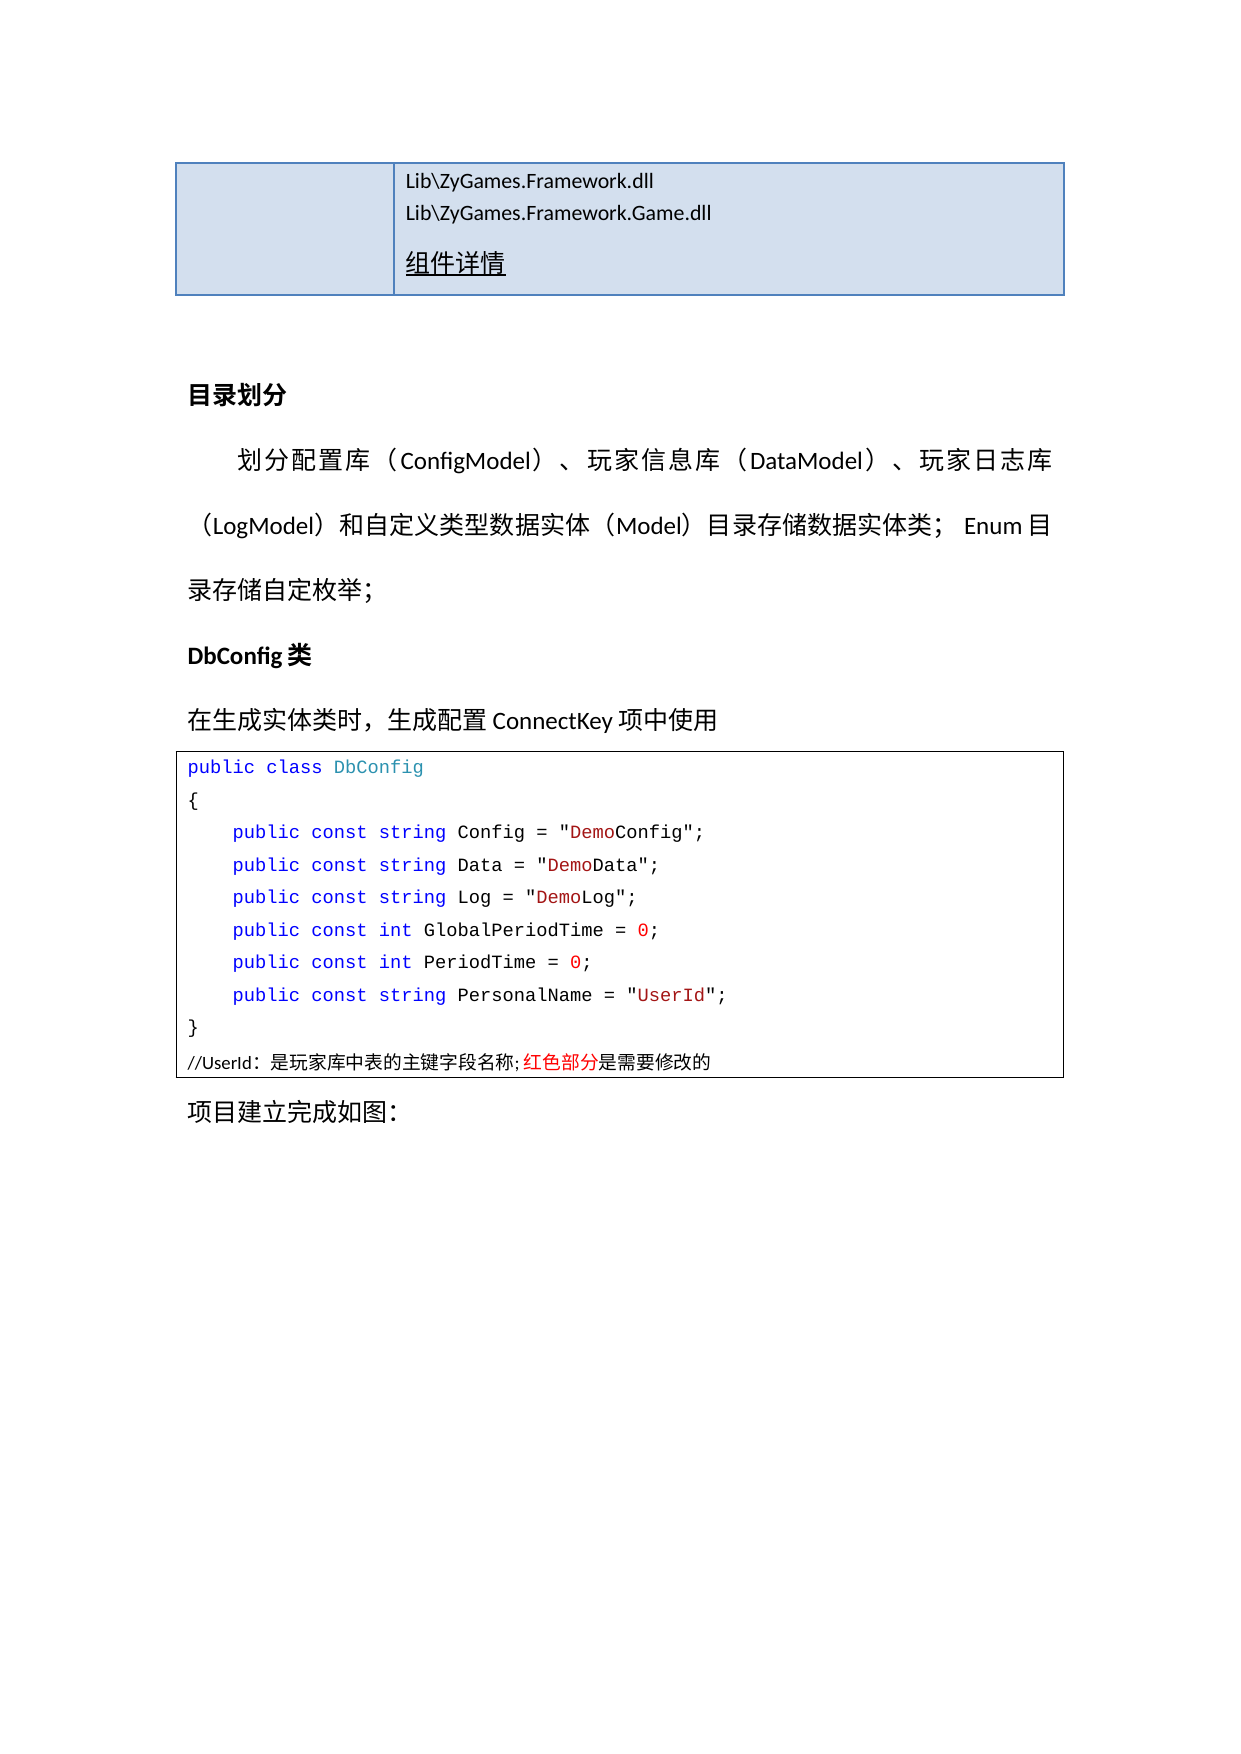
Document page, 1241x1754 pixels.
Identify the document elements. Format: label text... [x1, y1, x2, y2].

text 目录划分 [187, 361, 1053, 426]
list 划分配置库（ConfigModel）、玩家信息库（DataModel）、玩家日志库（LogModel）和自定义类型数据实体（Model）目录存储数据实体类； Enum目录存储自定枚举； [187, 426, 1053, 621]
text DbConfig类 [187, 621, 1053, 686]
text 项目建立完成如图： [187, 1078, 1053, 1143]
table_header public class DbConfig { public const string Config = "DemoConfig"; public const string Data = "DemoData"; public const string Log = "DemoLog"; public const int GlobalPeriodTime = 0; public const int PeriodTime = 0; public const string PersonalName = "UserId"; } //UserId：是玩家库中表的主键字段名称; 红色部分是需要修改的 [177, 752, 1063, 1077]
table_cell Model [177, 164, 393, 294]
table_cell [395, 164, 1063, 294]
text 在生成实体类时，生成配置ConnectKey项中使用 [187, 686, 1053, 751]
